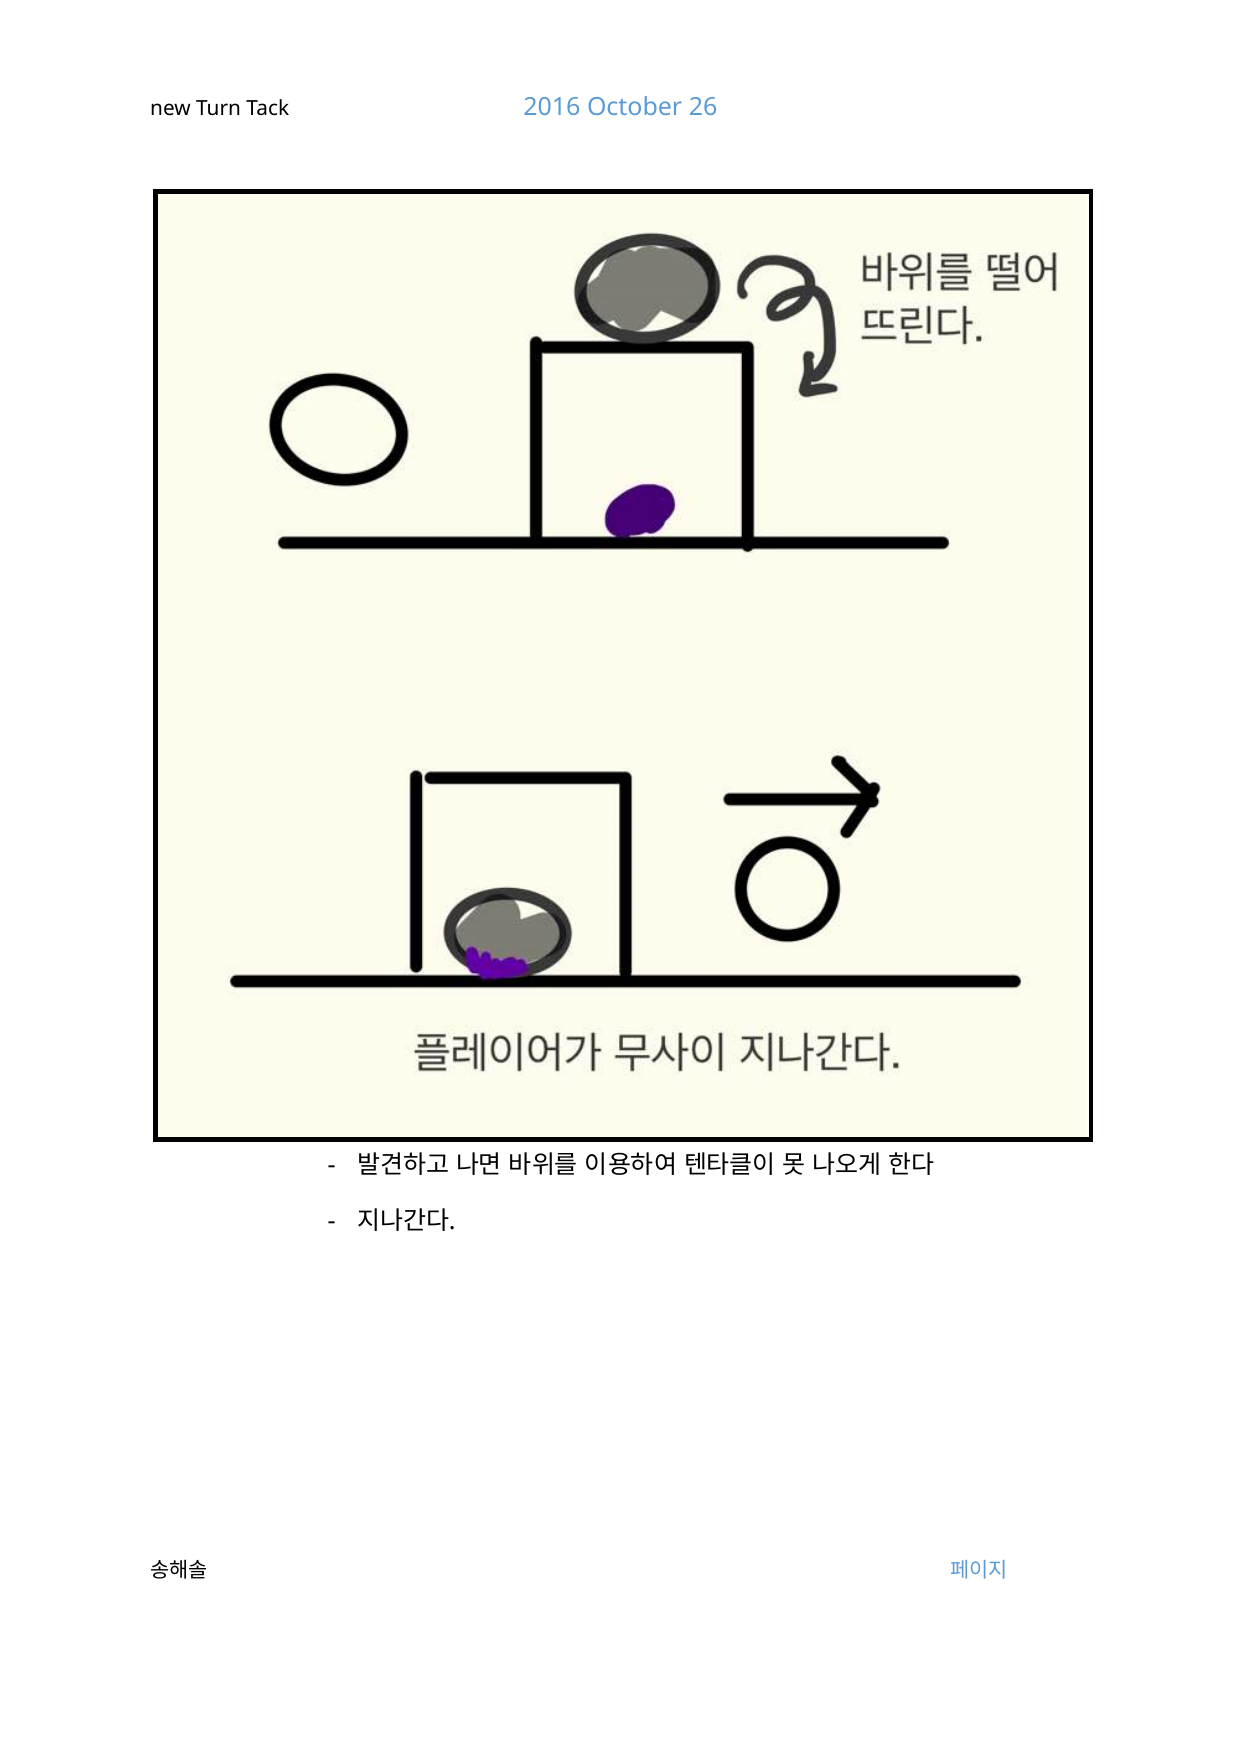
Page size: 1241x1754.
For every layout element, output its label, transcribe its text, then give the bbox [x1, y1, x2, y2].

text 지나간다. [327, 1200, 1090, 1237]
picture [158, 194, 1089, 1137]
text 발견하고 나면 바위를 이용하여 텐타클이 못 나오게 한다 [327, 1142, 1090, 1181]
